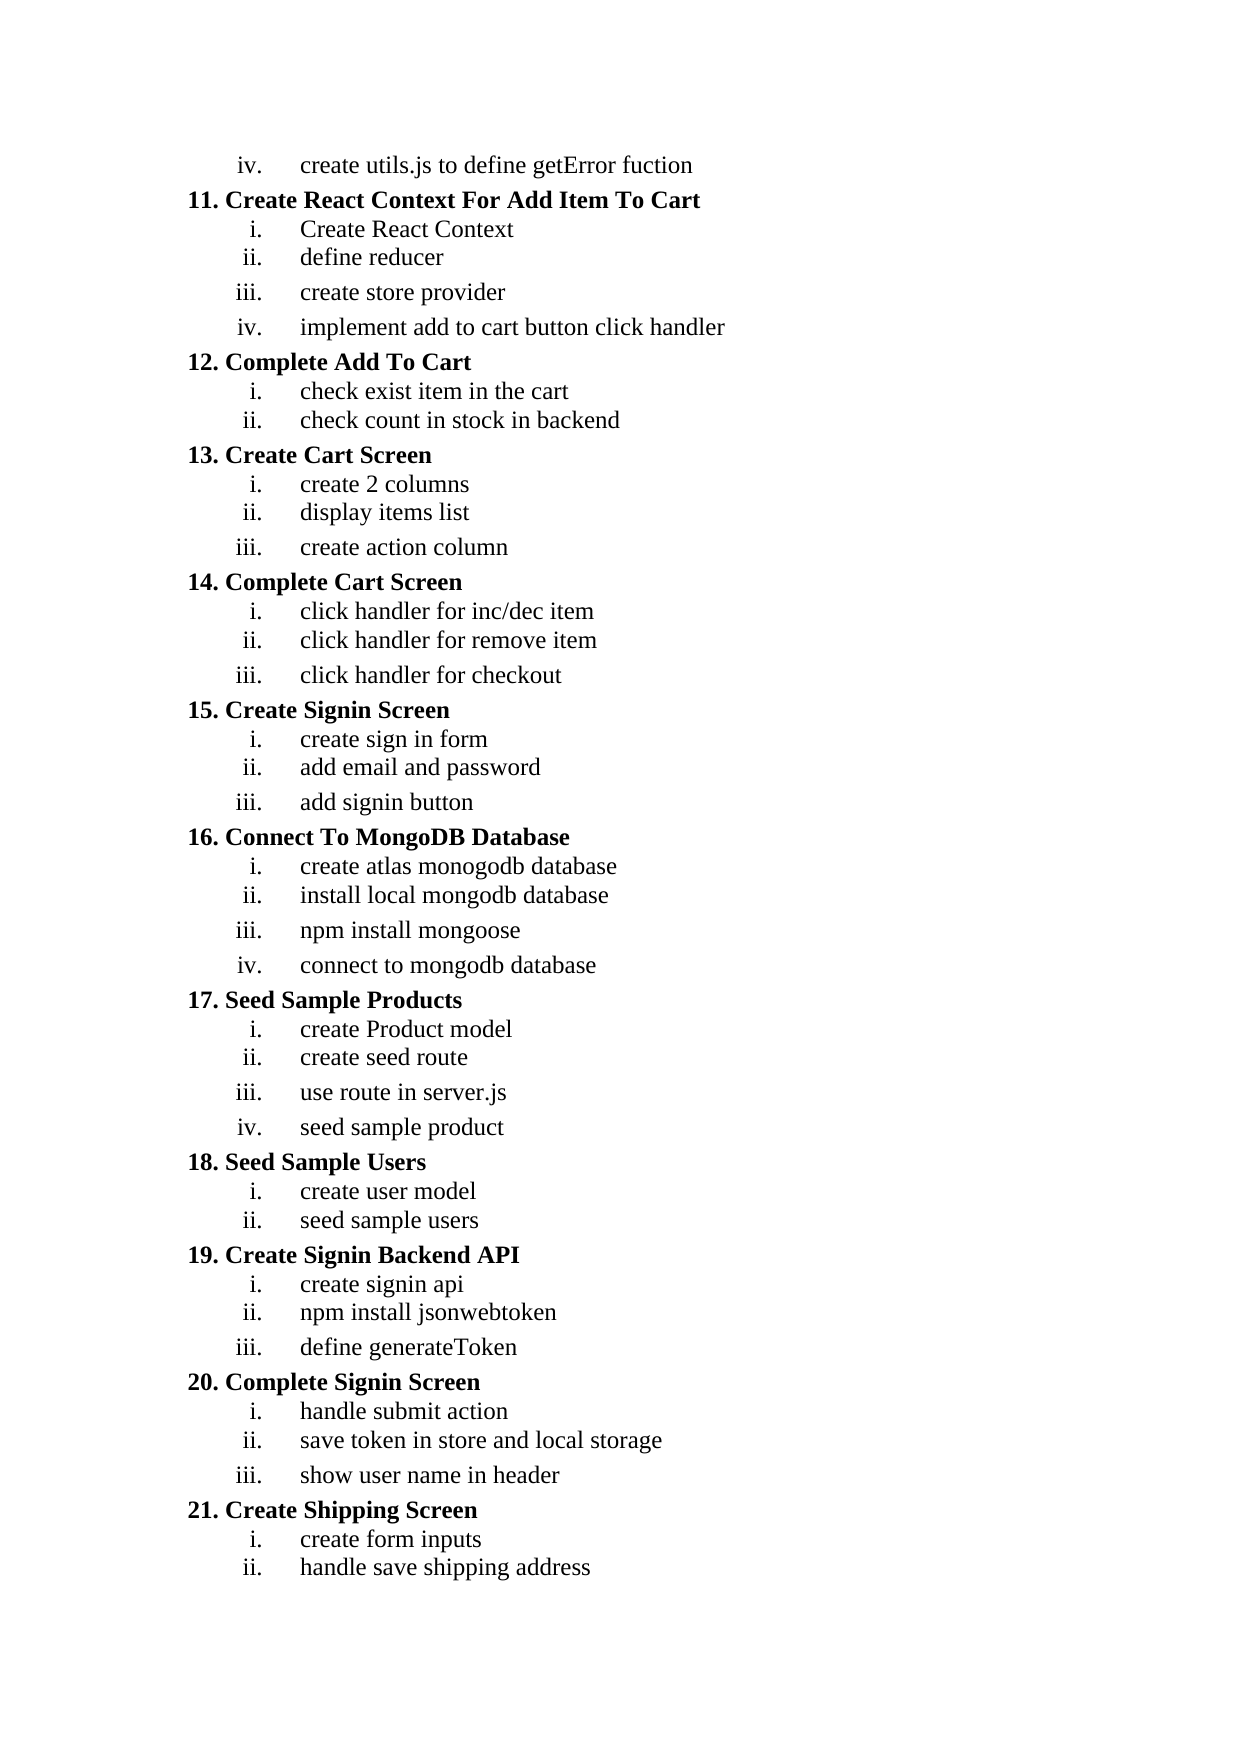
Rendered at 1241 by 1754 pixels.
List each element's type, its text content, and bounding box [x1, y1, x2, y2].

list handle save shipping address [262, 1552, 1090, 1581]
list check count in stock in backend [262, 405, 1090, 434]
list create form inputs [262, 1524, 1090, 1552]
list implement add to cart button click handler [262, 312, 1090, 341]
list show user name in header [262, 1460, 1090, 1489]
list Create React Context For Add Item To Cart [187, 185, 1090, 214]
list save token in store and local storage [262, 1425, 1090, 1454]
list create utils.js to define getError fuction [262, 150, 1090, 179]
list create store provider [262, 277, 1090, 306]
list create Product model [262, 1014, 1090, 1042]
list Create Signin Backend API [187, 1240, 1090, 1269]
list click handler for inc/dec item [262, 596, 1090, 625]
list Create Signin Screen [187, 695, 1090, 724]
list create 2 columns [262, 469, 1090, 497]
list Complete Signin Screen [187, 1367, 1090, 1396]
list check exist item in the cart [262, 376, 1090, 405]
list click handler for remove item [262, 625, 1090, 654]
list install local mongodb database [262, 880, 1090, 909]
list display items list [262, 497, 1090, 526]
list create sign in form [262, 724, 1090, 752]
list npm install mongoose [262, 915, 1090, 944]
list Connect To MongoDB Database [187, 822, 1090, 851]
list define reducer [262, 242, 1090, 271]
list seed sample users [262, 1205, 1090, 1234]
list npm install jsonwebtoken [262, 1297, 1090, 1326]
list create user model [262, 1176, 1090, 1205]
list Complete Add To Cart [187, 347, 1090, 376]
list connect to mongodb database [262, 950, 1090, 979]
list create seed route [262, 1042, 1090, 1071]
list seed sample product [262, 1112, 1090, 1141]
list create action column [262, 532, 1090, 561]
list use route in server.js [262, 1077, 1090, 1106]
list Create Shipping Screen [187, 1495, 1090, 1524]
list Seed Sample Users [187, 1147, 1090, 1176]
list Create React Context [262, 214, 1090, 242]
list Create Cart Screen [187, 440, 1090, 469]
list add email and password [262, 752, 1090, 781]
list add signin button [262, 787, 1090, 816]
list define generateToken [262, 1332, 1090, 1361]
list Complete Cart Screen [187, 567, 1090, 596]
list handle submit action [262, 1396, 1090, 1425]
list Seed Sample Products [187, 985, 1090, 1014]
list click handler for checkout [262, 660, 1090, 689]
list create signin api [262, 1269, 1090, 1297]
list create atlas monogodb database [262, 851, 1090, 880]
